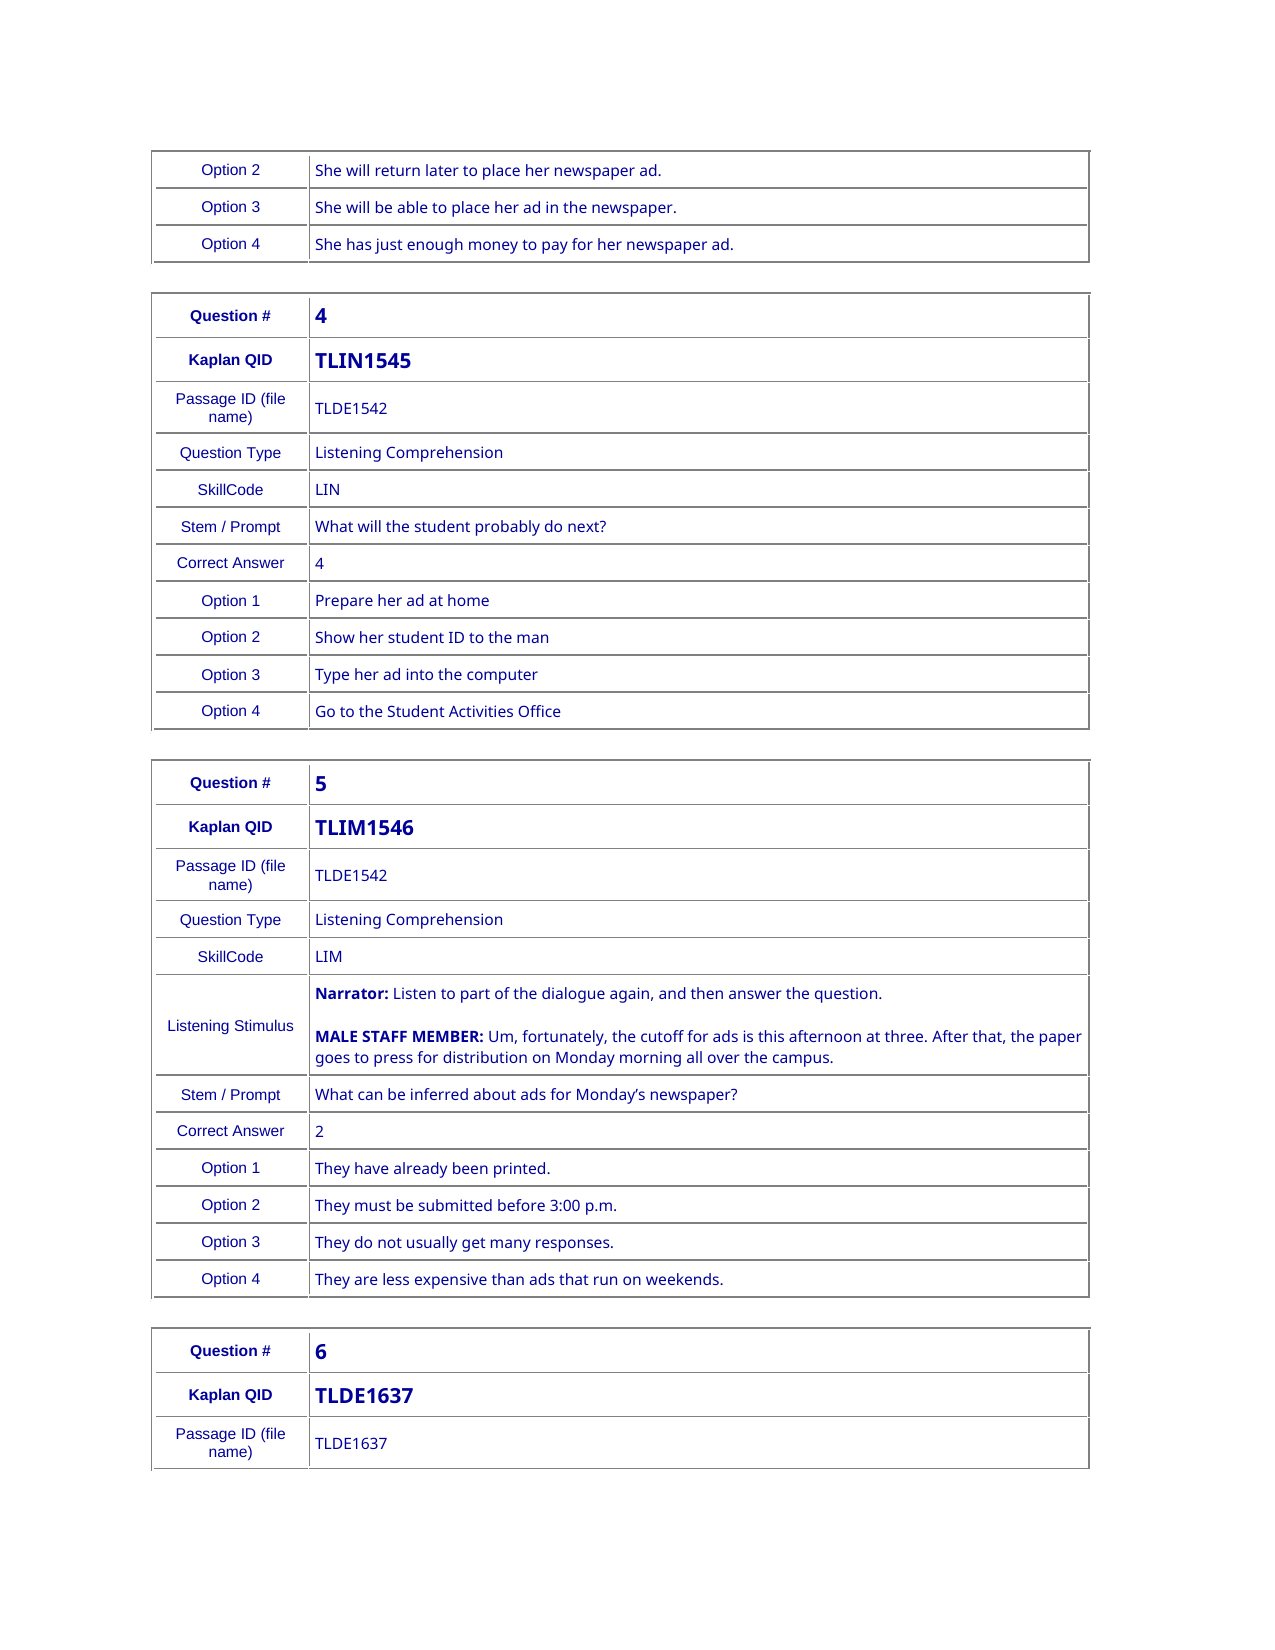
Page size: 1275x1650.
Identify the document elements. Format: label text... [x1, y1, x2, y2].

table_cell SkillCode [154, 469, 307, 506]
table_cell Listening Stimulus [154, 974, 307, 1074]
table_cell Prepare her ad at home [310, 580, 1089, 617]
table_cell They have already been printed. [310, 1148, 1089, 1185]
table_cell Question Type [154, 432, 307, 469]
table_cell They do not usually get many responses. [310, 1222, 1088, 1259]
table_cell LIN [310, 469, 1089, 506]
table_cell Show her student ID to the man [310, 617, 1089, 654]
table_cell Option 3 [154, 187, 307, 224]
table_cell Option 3 [154, 1222, 307, 1259]
table_cell Narrator: Listen to part of the dialogue again, and then answer the question. MALE STAFF MEMBER: Um, fortunately, the cutoff for ads is this afternoon at three. After that, the paper goes to press for distribution on Monday morning all over the campus. [310, 974, 1089, 1074]
table_cell Option 2 [154, 617, 307, 654]
table_cell What will the student probably do next? [310, 506, 1089, 543]
table_header Question # [154, 296, 308, 336]
table_cell Kaplan QID [154, 1371, 307, 1416]
table_cell LIM [310, 936, 1089, 973]
table_header Question # [154, 763, 308, 803]
table_cell Option 2 [154, 153, 308, 187]
table_cell Option 4 [154, 1259, 308, 1296]
table_cell 2 [310, 1111, 1089, 1148]
table_cell Stem / Prompt [154, 506, 307, 543]
table_cell TLDE1542 [309, 381, 1090, 432]
table_cell Option 3 [154, 654, 307, 691]
table_cell SkillCode [154, 936, 307, 973]
table_cell Kaplan QID [154, 804, 307, 848]
table_cell Option 1 [154, 1148, 307, 1185]
table_cell Stem / Prompt [154, 1074, 307, 1111]
table_cell Kaplan QID [154, 336, 307, 381]
table_cell Passage ID (file name) [152, 848, 308, 899]
table_header 4 [309, 296, 1088, 336]
table_cell Option 4 [154, 224, 308, 261]
table_cell She will be able to place her ad in the newspaper. [310, 187, 1088, 224]
table_cell They must be submitted before 3:00 p.m. [310, 1185, 1089, 1222]
table_cell Passage ID (file name) [152, 381, 308, 432]
table_cell TLIM1546 [310, 804, 1089, 848]
table_cell Go to the Student Activities Office [309, 691, 1089, 728]
table_cell Question Type [154, 900, 307, 936]
table_cell Correct Answer [154, 1111, 307, 1148]
table_cell What can be inferred about ads for Monday’s newspaper? [310, 1074, 1089, 1111]
table_header Question # [154, 1331, 308, 1371]
table_cell Correct Answer [154, 543, 307, 580]
table_cell Option 2 [154, 1185, 307, 1222]
table_cell They are less expensive than ads that run on weekends. [309, 1259, 1089, 1296]
table_cell Option 4 [154, 691, 308, 728]
table_cell Passage ID (file name) [152, 1416, 308, 1467]
table_cell Listening Comprehension [310, 900, 1089, 936]
table_cell Listening Comprehension [310, 432, 1089, 469]
table_cell 4 [310, 543, 1089, 580]
table_cell She will return later to place her newspaper ad. [309, 153, 1088, 187]
table_cell TLDE1542 [309, 848, 1090, 899]
table_cell TLDE1637 [309, 1416, 1090, 1467]
table_cell Type her ad into the computer [310, 654, 1089, 691]
table_header 5 [309, 763, 1088, 803]
table_cell TLIN1545 [310, 336, 1089, 381]
table_cell TLDE1637 [310, 1371, 1089, 1416]
table_cell Option 1 [154, 580, 307, 617]
table_cell She has just enough money to pay for her newspaper ad. [309, 224, 1088, 261]
table_header 6 [309, 1331, 1088, 1371]
